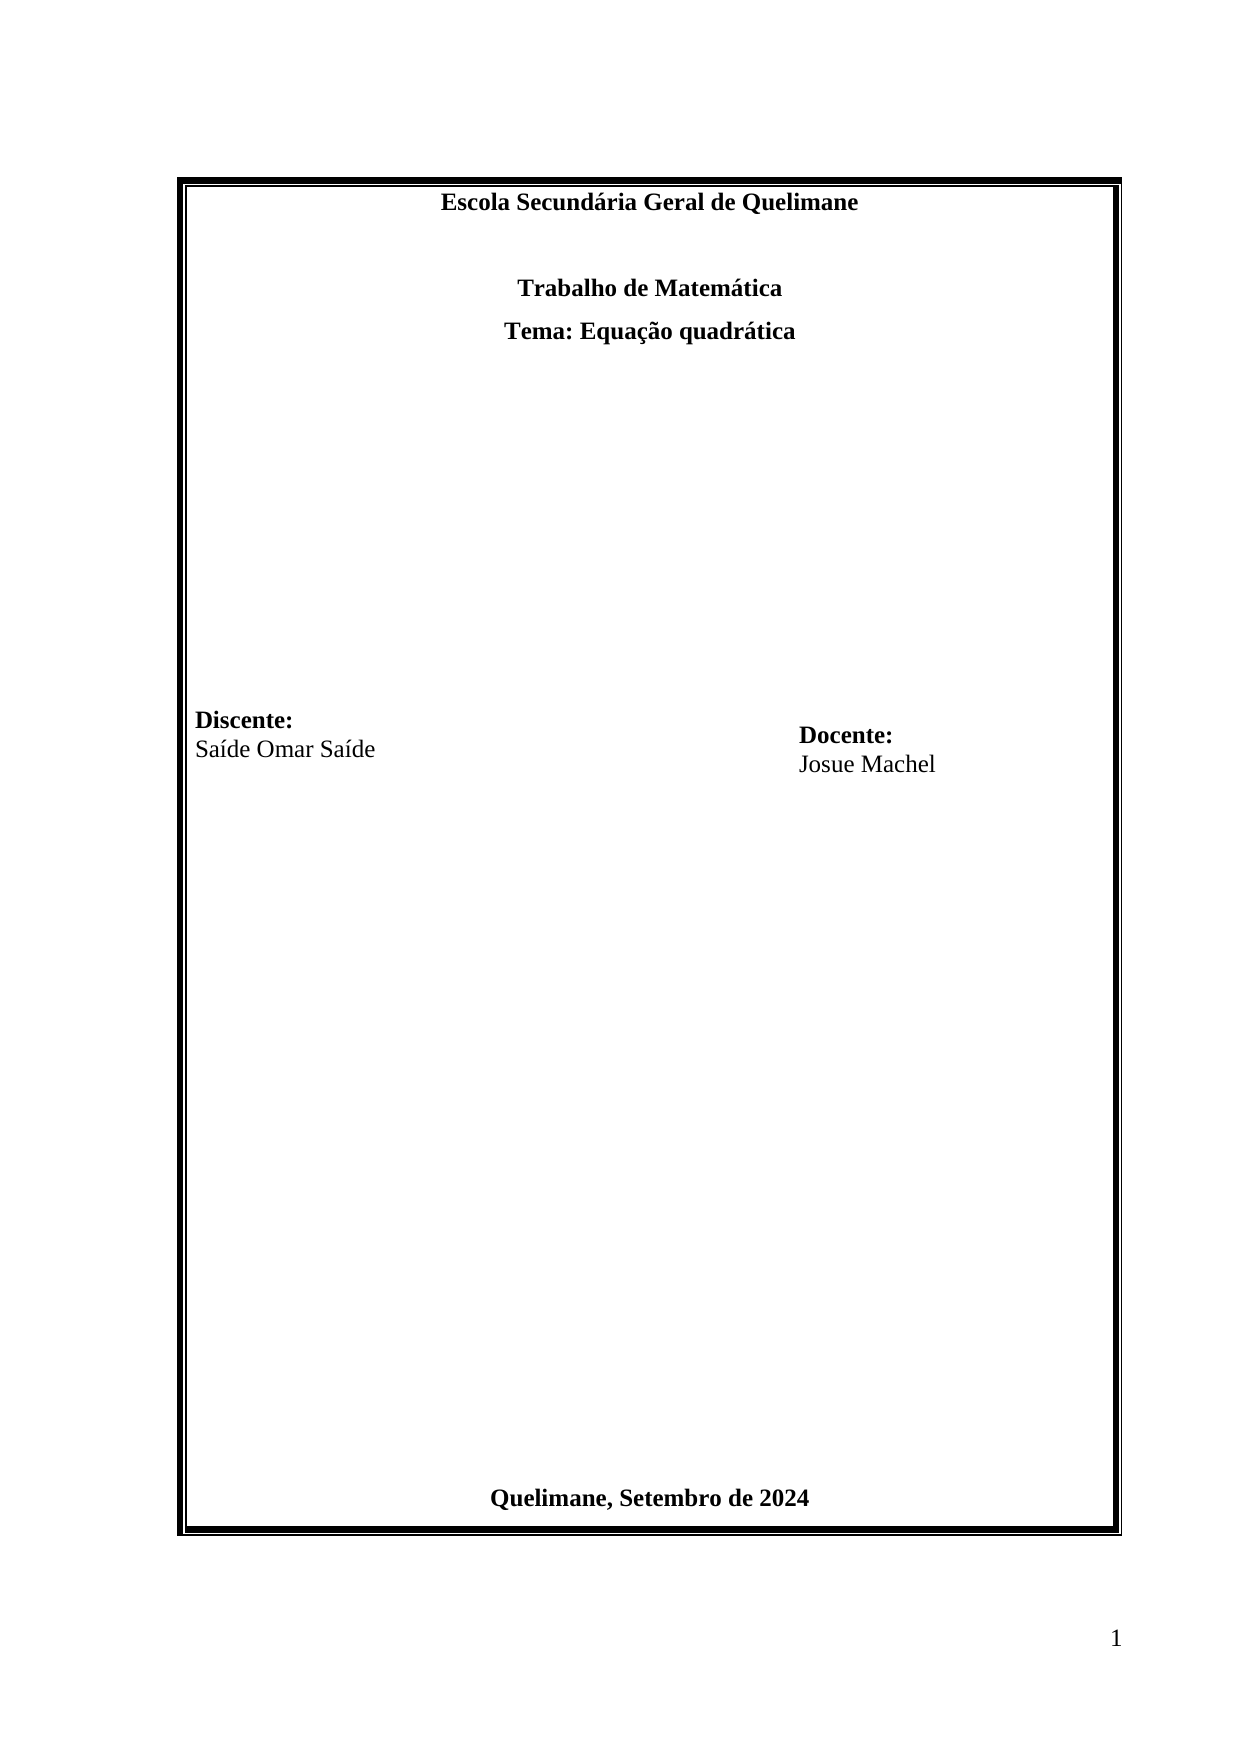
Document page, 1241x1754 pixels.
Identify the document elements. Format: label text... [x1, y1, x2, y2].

table_header Escola Secundária Geral de Quelimane Trabalho de Matemática Tema: Equação quadrática Quelimane, Setembro de 2024 [187, 187, 1113, 1526]
